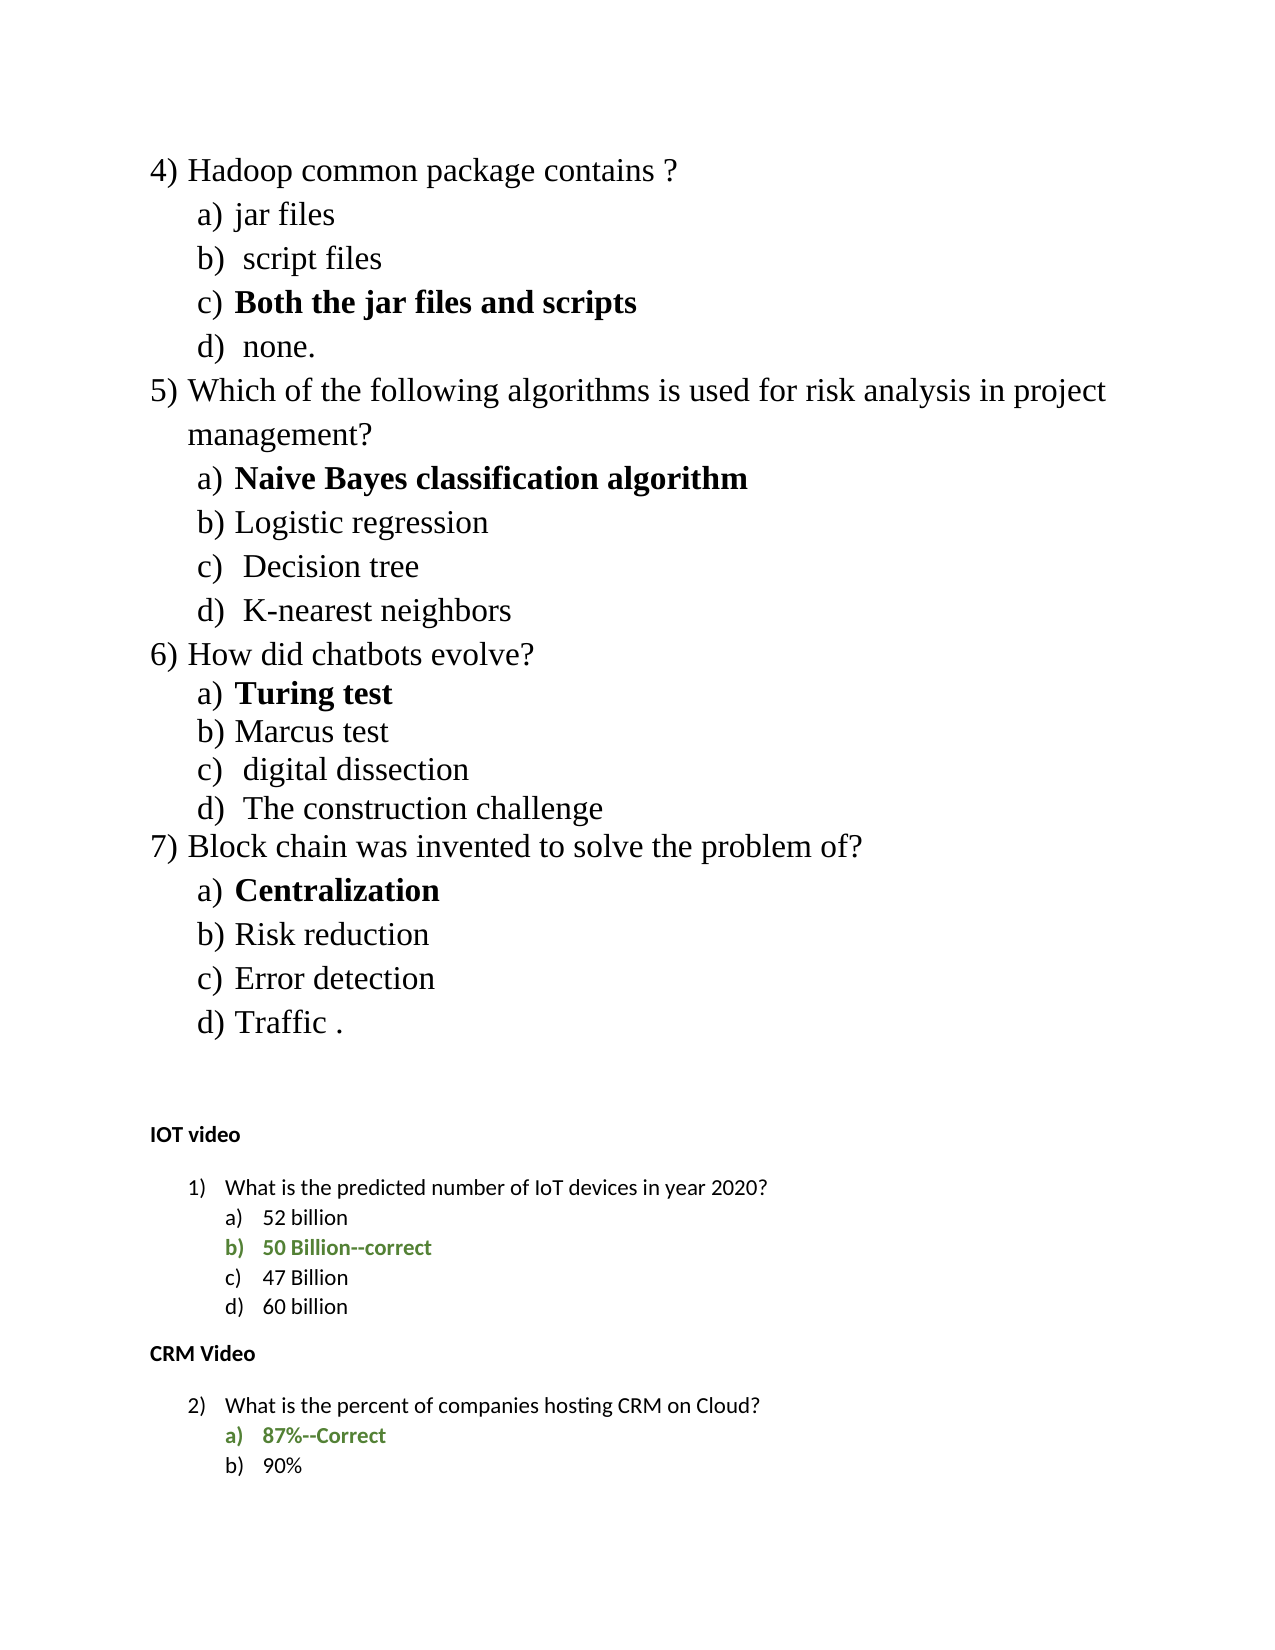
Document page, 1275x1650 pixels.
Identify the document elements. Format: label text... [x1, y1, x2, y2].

list 52 billion [225, 1203, 1125, 1231]
list 50 Billion--correct [225, 1233, 1125, 1261]
list Logistic regression [197, 502, 1125, 541]
list 60 billion [225, 1292, 1125, 1320]
list digital dissection [197, 750, 1125, 788]
list script files [197, 238, 1125, 276]
list Hadoop common package contains ? [150, 150, 1125, 188]
list none. [197, 326, 1125, 364]
list Turing test [197, 673, 1125, 711]
text CRM Video [150, 1339, 1125, 1367]
list 90% [225, 1451, 1125, 1479]
list Decision tree [197, 547, 1125, 585]
list Risk reduction [197, 914, 1125, 953]
list Centralization [197, 870, 1125, 909]
list K-nearest neighbors [197, 591, 1125, 629]
list Error detection [197, 958, 1125, 997]
text IOT video [150, 1121, 1125, 1148]
list Marcus test [197, 711, 1125, 750]
list Traffic . [197, 1003, 1125, 1041]
list What is the predicted number of IoT devices in year 2020? [187, 1173, 1125, 1202]
list 87%--Correct [225, 1421, 1125, 1449]
list jar files [197, 194, 1125, 232]
list What is the percent of companies hosting CRM on Cloud? [187, 1392, 1125, 1420]
list Block chain was invented to solve the problem of? [150, 826, 1125, 865]
list Which of the following algorithms is used for risk analysis in project management? [150, 370, 1125, 453]
list 47 Billion [225, 1263, 1125, 1291]
list Both the jar files and scripts [197, 282, 1125, 321]
list Naive Bayes classification algorithm [197, 458, 1125, 497]
list How did chatbots evolve? [150, 635, 1125, 673]
list The construction challenge [197, 788, 1125, 826]
